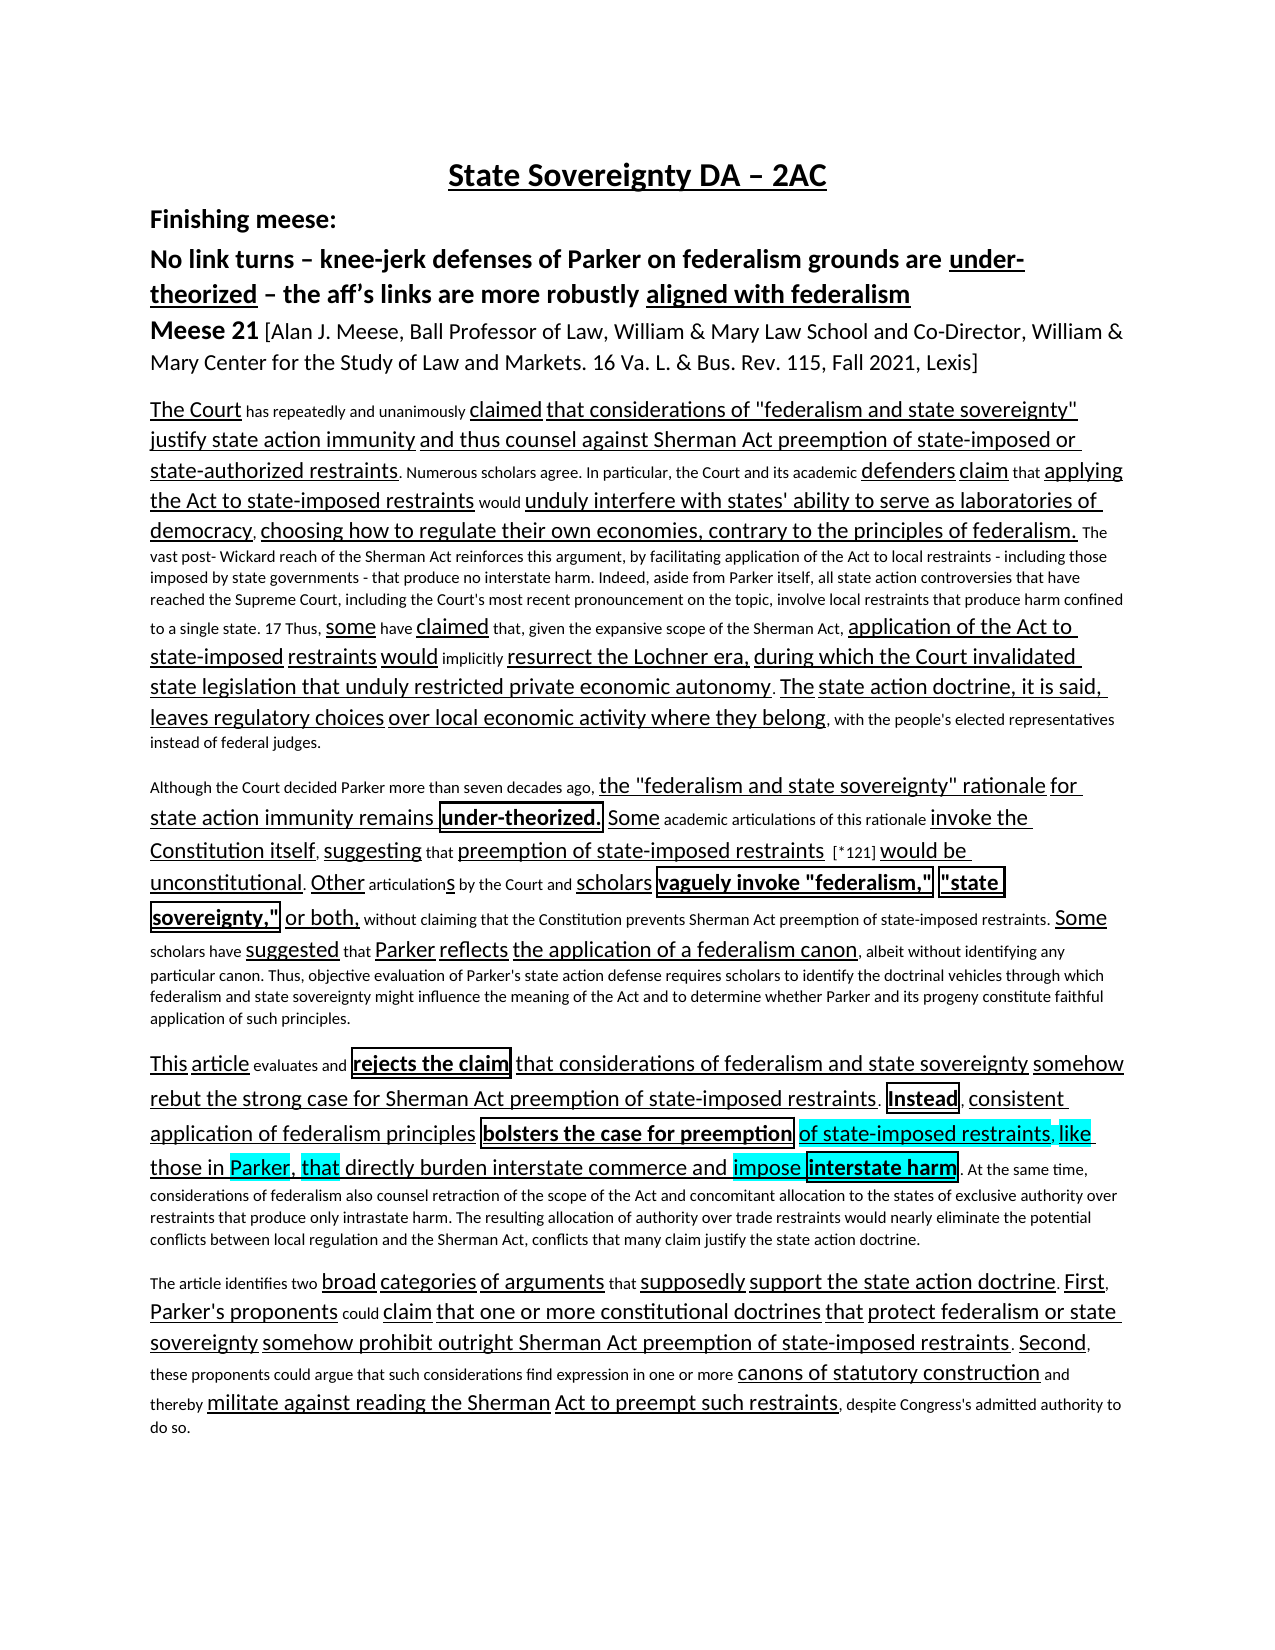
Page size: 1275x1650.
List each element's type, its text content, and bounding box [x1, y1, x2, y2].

subtitle State Sovereignty DA – 2AC [150, 154, 1125, 195]
subtitle No link turns – knee-jerk defenses of Parker on federalism grounds are under-theorized – the aff’s links are more robustly aligned with federalism [150, 242, 1125, 311]
text The article identifies two broad categories of arguments that supposedly support the state action doctrine. First, Parker's proponents could claim that one or more constitutional doctrines that protect federalism or state sovereignty somehow prohibit outright Sherman Act preemption of state-imposed restraints. Second, these proponents could argue that such considerations find expression in one or more canons of statutory construction and thereby militate against reading the Sherman Act to preempt such restraints, despite Congress's admitted authority to do so. [150, 1267, 1125, 1438]
text This article evaluates and rejects the claim that considerations of federalism and state sovereignty somehow rebut the strong case for Sherman Act preemption of state-imposed restraints. Instead, consistent application of federalism principles bolsters the case for preemption of state-imposed restraints, like those in Parker, that directly burden interstate commerce and impose interstate harm. At the same time, considerations of federalism also counsel retraction of the scope of the Act and concomitant allocation to the states of exclusive authority over restraints that produce only intrastate harm. The resulting allocation of authority over trade restraints would nearly eliminate the potential conflicts between local regulation and the Sherman Act, conflicts that many claim justify the state action doctrine. [150, 1047, 1125, 1249]
text The Court has repeatedly and unanimously claimed that considerations of "federalism and state sovereignty" justify state action immunity and thus counsel against Sherman Act preemption of state-imposed or state-authorized restraints. Numerous scholars agree. In particular, the Court and its academic defenders claim that applying the Act to state-imposed restraints would unduly interfere with states' ability to serve as laboratories of democracy, choosing how to regulate their own economies, contrary to the principles of federalism. The vast post- Wickard reach of the Sherman Act reinforces this argument, by facilitating application of the Act to local restraints - including those imposed by state governments - that produce no interstate harm. Indeed, aside from Parker itself, all state action controversies that have reached the Supreme Court, including the Court's most recent pronouncement on the topic, involve local restraints that produce harm confined to a single state. 17 Thus, some have claimed that, given the expansive scope of the Sherman Act, application of the Act to state-imposed restraints would implicitly resurrect the Lochner era, during which the Court invalidated state legislation that unduly restricted private economic autonomy. The state action doctrine, it is said, leaves regulatory choices over local economic activity where they belong, with the people's elected representatives instead of federal judges. [150, 395, 1125, 753]
text Although the Court decided Parker more than seven decades ago, the "federalism and state sovereignty" rationale for state action immunity remains under-theorized. Some academic articulations of this rationale invoke the Constitution itself, suggesting that preemption of state-imposed restraints [*121] would be unconstitutional. Other articulations by the Court and scholars vaguely invoke "federalism," "state sovereignty," or both, without claiming that the Constitution prevents Sherman Act preemption of state-imposed restraints. Some scholars have suggested that Parker reflects the application of a federalism canon, albeit without identifying any particular canon. Thus, objective evaluation of Parker's state action defense requires scholars to identify the doctrinal vehicles through which federalism and state sovereignty might influence the meaning of the Act and to determine whether Parker and its progeny constitute faithful application of such principles. [150, 771, 1125, 1029]
subtitle Finishing meese: [150, 202, 1125, 235]
text Meese 21 [Alan J. Meese, Ball Professor of Law, William & Mary Law School and Co-Director, William & Mary Center for the Study of Law and Markets. 16 Va. L. & Bus. Rev. 115, Fall 2021, Lexis] [150, 313, 1125, 377]
